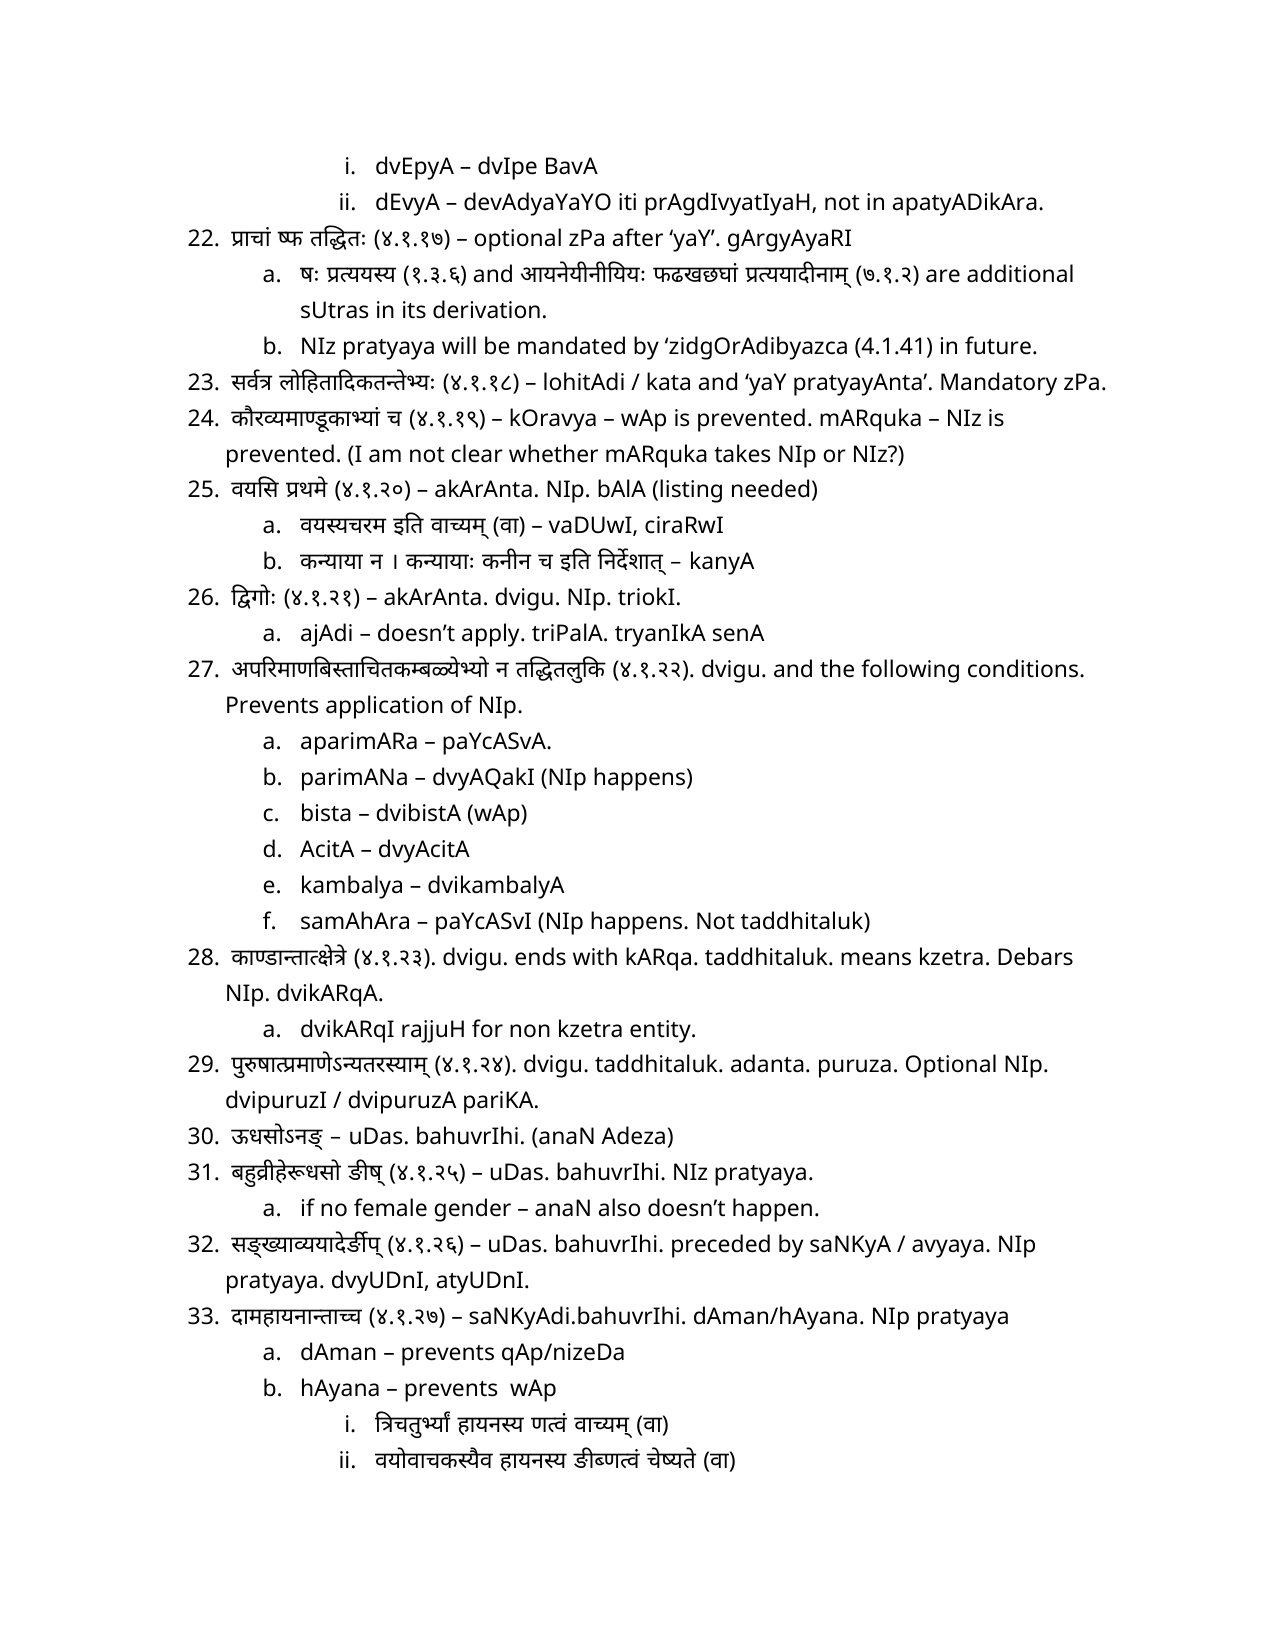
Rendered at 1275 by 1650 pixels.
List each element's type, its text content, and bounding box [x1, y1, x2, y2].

list dvEpyA – dvIpe BavA [356, 150, 1125, 181]
list अपरिमाणबिस्ताचितकम्बळ्येभ्यो न तद्धितलुकि (४.१.२२). dvigu. and the following conditions. Prevents application of NIp. [187, 653, 1125, 720]
list सर्वत्र लोहितादिकतन्तेभ्यः (४.१.१८) – lohitAdi / kata and ‘yaY pratyayAnta’. Mandatory zPa. [187, 366, 1125, 397]
list वयोवाचकस्यैव हायनस्य ङीब्णत्वं चेष्यते (वा) [356, 1444, 1125, 1475]
list बहुव्रीहेरूधसो ङीष्‌ (४.१.२५) – uDas. bahuvrIhi. NIz pratyaya. [187, 1156, 1125, 1187]
list सङ्ख्याव्ययादेर्ङीप्‌ (४.१.२६) – uDas. bahuvrIhi. preceded by saNKyA / avyaya. NIp pratyaya. dvyUDnI, atyUDnI. [187, 1228, 1125, 1295]
list प्राचां ष्फ तद्धितः (४.१.१७) – optional zPa after ‘yaY’. gArgyAyaRI [187, 222, 1125, 253]
list bista – dvibistA (wAp) [262, 797, 1125, 828]
list samAhAra – paYcASvI (NIp happens. Not taddhitaluk) [262, 905, 1125, 936]
list द्विगोः (४.१.२१) – akArAnta. dvigu. NIp. triokI. [187, 581, 1125, 612]
list ajAdi – doesn’t apply. triPalA. tryanIkA senA [262, 617, 1125, 648]
list कन्याया न । कन्यायाः कनीन च इति निर्देशात्‌ – kanyA [262, 545, 1125, 577]
list if no female gender – anaN also doesn’t happen. [262, 1192, 1125, 1223]
list parimANa – dvyAQakI (NIp happens) [262, 761, 1125, 792]
list त्रिचतुर्भ्यां हायनस्य णत्वं वाच्यम्‌ (वा) [356, 1408, 1125, 1439]
list kambalya – dvikambalyA [262, 869, 1125, 900]
list ऊधसोऽनङ्‌ – uDas. bahuvrIhi. (anaN Adeza) [187, 1120, 1125, 1152]
list वयस्यचरम इति वाच्यम्‌ (वा) – vaDUwI, ciraRwI [262, 509, 1125, 541]
list aparimARa – paYcASvA. [262, 725, 1125, 756]
list कौरव्यमाण्डूकाभ्यां च (४.१.१९) – kOravya – wAp is prevented. mARquka – NIz is prevented. (I am not clear whether mARquka takes NIp or NIz?) [187, 402, 1125, 469]
list दामहायनान्ताच्च (४.१.२७) – saNKyAdi.bahuvrIhi. dAman/hAyana. NIp pratyaya [187, 1300, 1125, 1331]
list dAman – prevents qAp/nizeDa [262, 1336, 1125, 1367]
list काण्डान्तात्क्षेत्रे (४.१.२३). dvigu. ends with kARqa. taddhitaluk. means kzetra. Debars NIp. dvikARqA. [187, 941, 1125, 1008]
list पुरुषात्प्रमाणेऽन्यतरस्याम्‌ (४.१.२४). dvigu. taddhitaluk. adanta. puruza. Optional NIp. dvipuruzI / dvipuruzA pariKA. [187, 1048, 1125, 1116]
list AcitA – dvyAcitA [262, 833, 1125, 864]
list dvikARqI rajjuH for non kzetra entity. [262, 1012, 1125, 1044]
list dEvyA – devAdyaYaYO iti prAgdIvyatIyaH, not in apatyADikAra. [356, 186, 1125, 217]
list hAyana – prevents wAp [262, 1372, 1125, 1403]
list षः प्रत्ययस्य (१.३.६) and आयनेयीनीयियः फढखछघां प्रत्ययादीनाम्‌ (७.१.२) are additional sUtras in its derivation. [262, 258, 1125, 325]
list वयसि प्रथमे (४.१.२०) – akArAnta. NIp. bAlA (listing needed) [187, 473, 1125, 505]
list NIz pratyaya will be mandated by ‘zidgOrAdibyazca (4.1.41) in future. [262, 330, 1125, 361]
